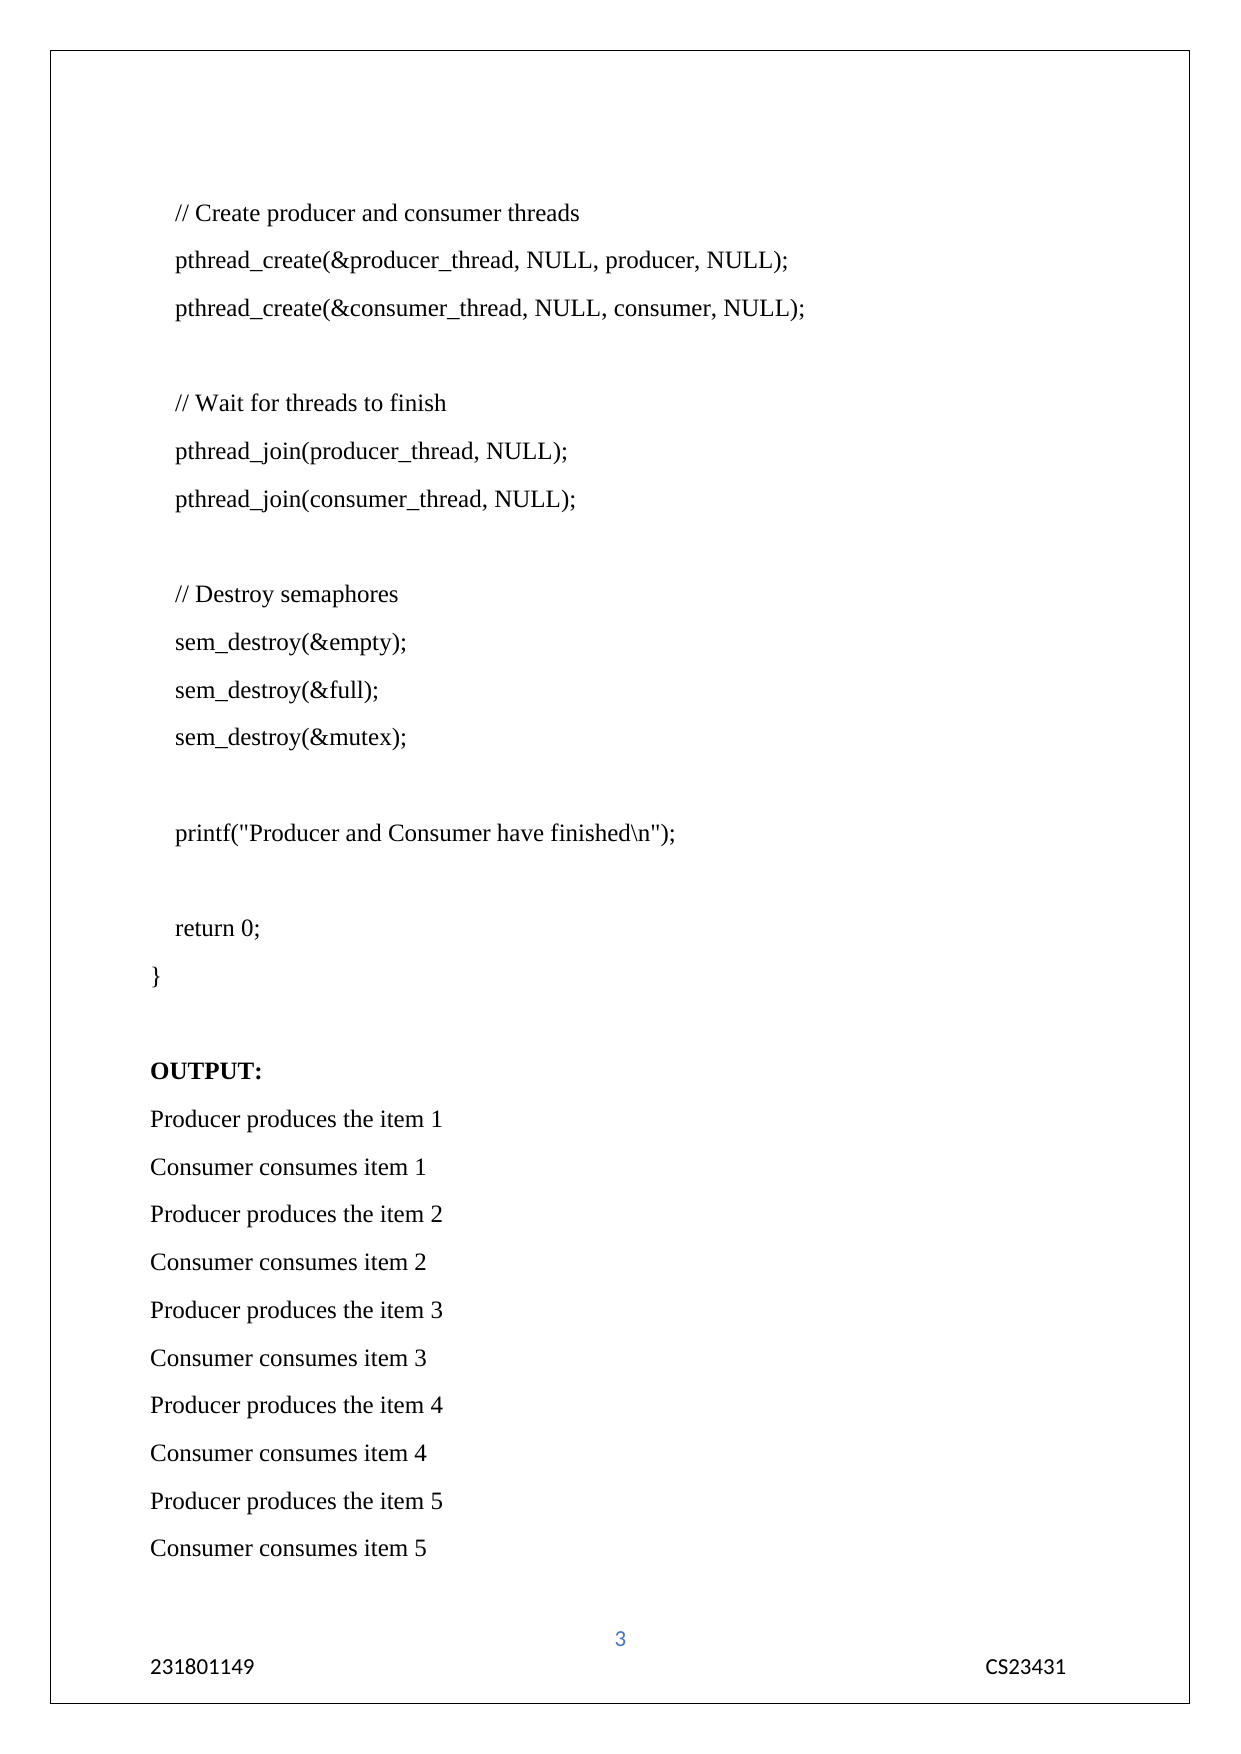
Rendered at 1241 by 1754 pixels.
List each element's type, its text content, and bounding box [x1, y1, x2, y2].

text // Create producer and consumer threads [150, 198, 1090, 226]
text Producer produces the item 2 [150, 1199, 1090, 1228]
text pthread_join(consumer_thread, NULL); [150, 484, 1090, 513]
text Consumer consumes item 2 [150, 1247, 1090, 1276]
text sem_destroy(&full); [150, 675, 1090, 703]
text } [150, 961, 1090, 990]
text Consumer consumes item 5 [150, 1533, 1090, 1562]
text pthread_create(&producer_thread, NULL, producer, NULL); [150, 245, 1090, 274]
text Producer produces the item 4 [150, 1390, 1090, 1419]
text pthread_join(producer_thread, NULL); [150, 436, 1090, 465]
text Producer produces the item 3 [150, 1295, 1090, 1324]
text Consumer consumes item 1 [150, 1152, 1090, 1181]
text sem_destroy(&mutex); [150, 722, 1090, 751]
text printf("Producer and Consumer have finished\n"); [150, 818, 1090, 847]
text Consumer consumes item 4 [150, 1438, 1090, 1467]
text Producer produces the item 1 [150, 1104, 1090, 1133]
text Producer produces the item 5 [150, 1486, 1090, 1514]
text pthread_create(&consumer_thread, NULL, consumer, NULL); [150, 293, 1090, 322]
text return 0; [150, 913, 1090, 942]
text sem_destroy(&empty); [150, 627, 1090, 656]
text // Wait for threads to finish [150, 388, 1090, 417]
text Consumer consumes item 3 [150, 1343, 1090, 1371]
text // Destroy semaphores [150, 579, 1090, 608]
text OUTPUT: [150, 1056, 1090, 1085]
